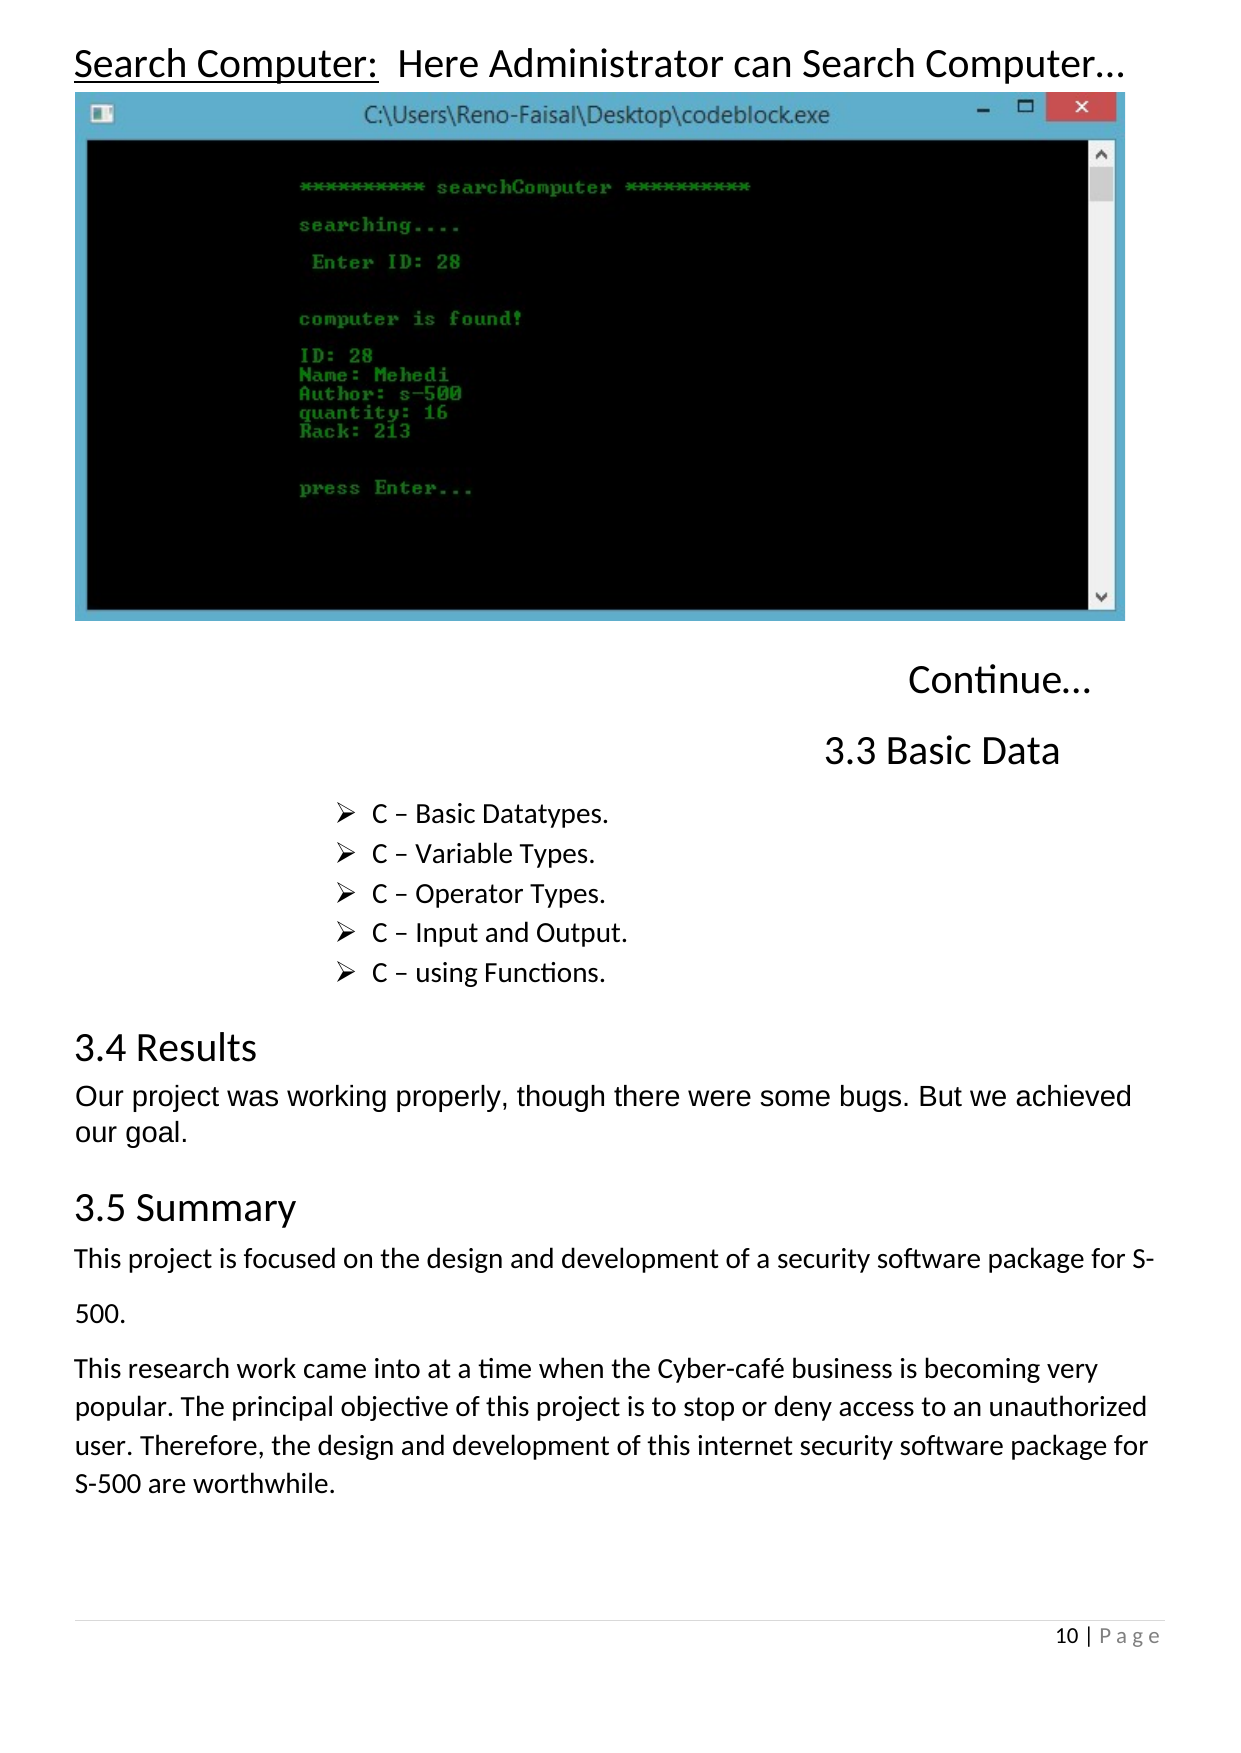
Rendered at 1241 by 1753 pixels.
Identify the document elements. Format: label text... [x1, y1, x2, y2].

picture [75, 92, 1125, 621]
subtitle 3.4 Results [73, 1021, 1146, 1071]
list C – Variable Types. [334, 835, 1165, 871]
subtitle Search Computer: Here Administrator can Search Computer… [73, 37, 1146, 88]
text This project is focused on the design and development of a security software package for S-500. [73, 1241, 1165, 1331]
text Continue… [73, 653, 1146, 704]
subtitle 3.5 Summary [73, 1181, 1146, 1232]
list C – Operator Types. [334, 875, 1165, 910]
subtitle 3.3 Basic Data [73, 724, 1146, 775]
list C – Basic Datatypes. [334, 796, 1165, 831]
text This research work came into at a time when the Cyber-café business is becoming very popular. The principal objective of this project is to stop or deny access to an unauthorized user. Therefore, the design and development of this internet security software package for S-500 are worthwhile. [73, 1350, 1165, 1501]
list C – using Functions. [334, 954, 1165, 989]
text Our project was working properly, though there were some bugs. But we achieved our goal. [75, 1079, 1165, 1149]
list C – Input and Output. [334, 914, 1165, 950]
